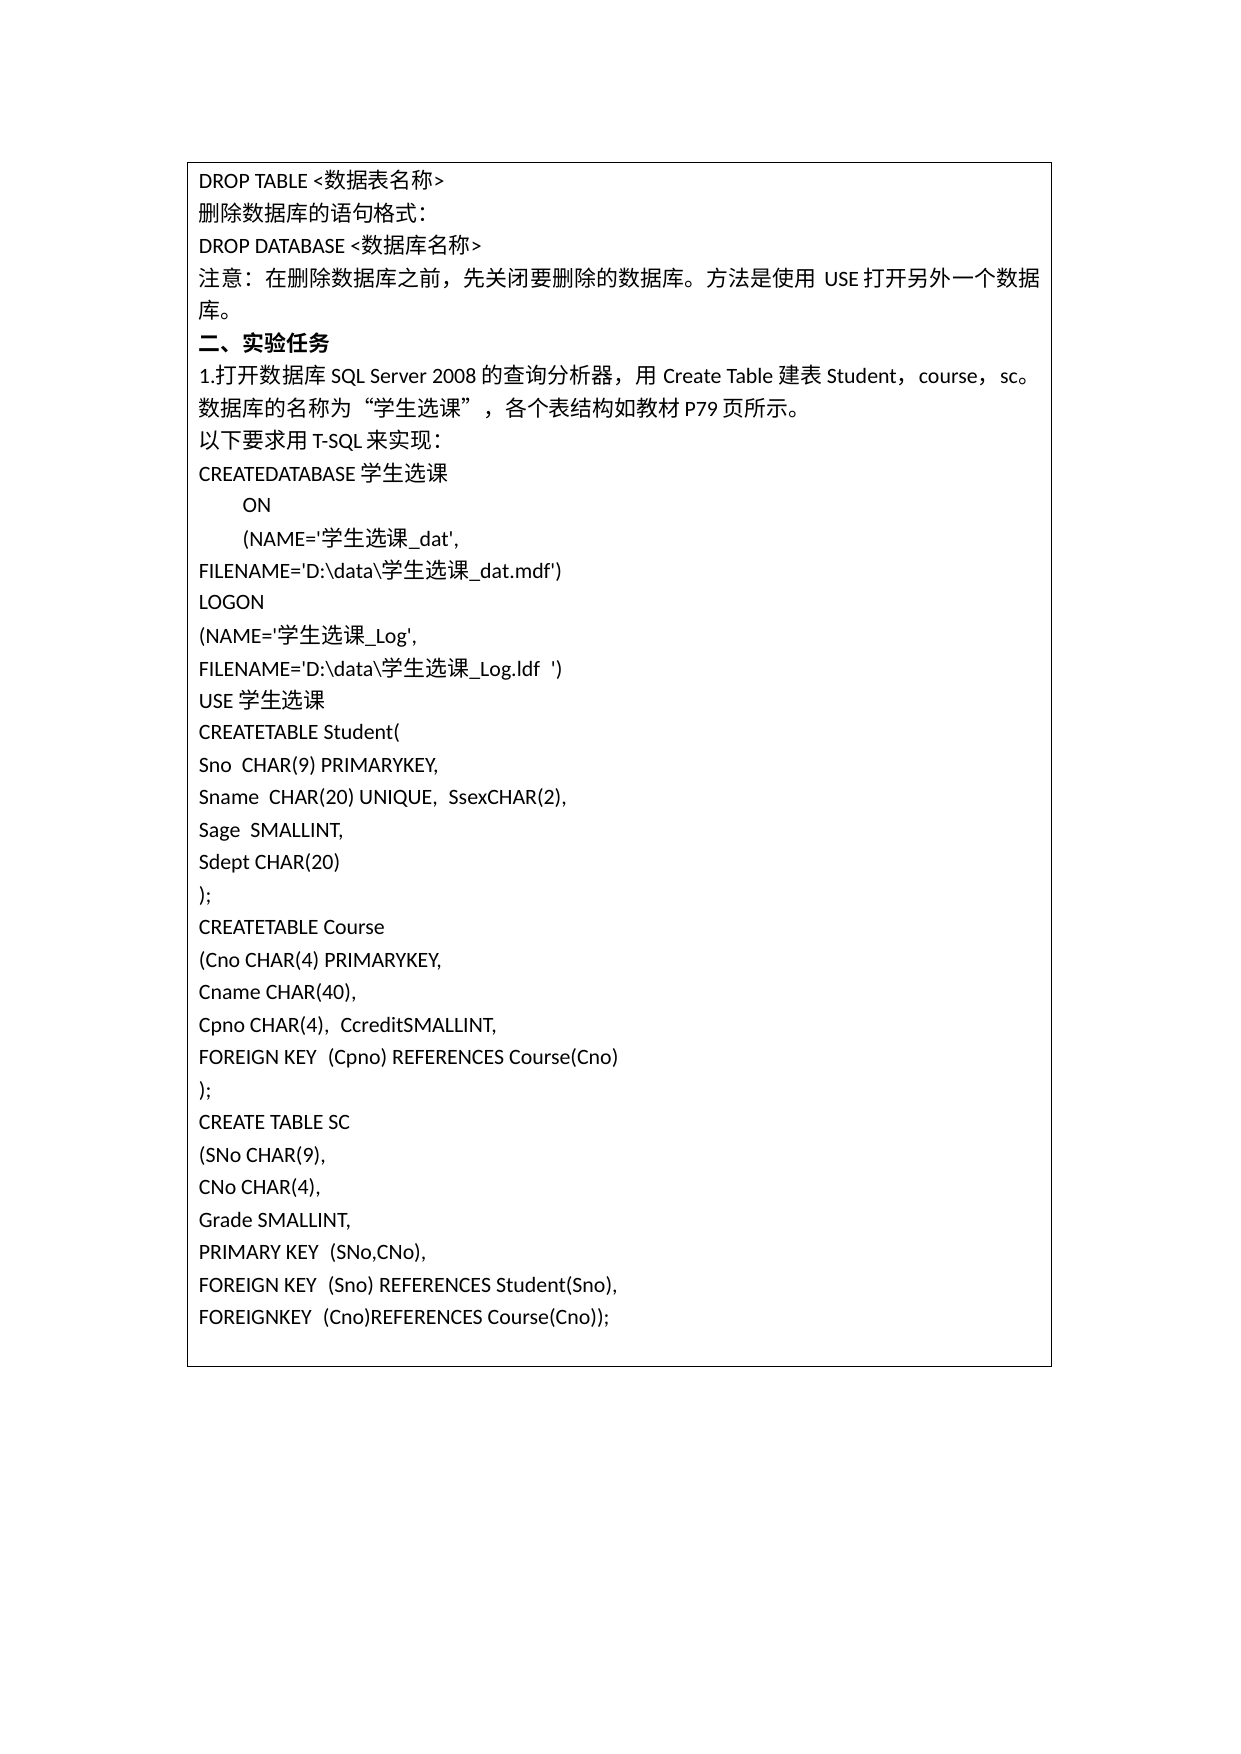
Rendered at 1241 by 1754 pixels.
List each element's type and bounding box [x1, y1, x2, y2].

table_cell [188, 163, 1051, 1366]
